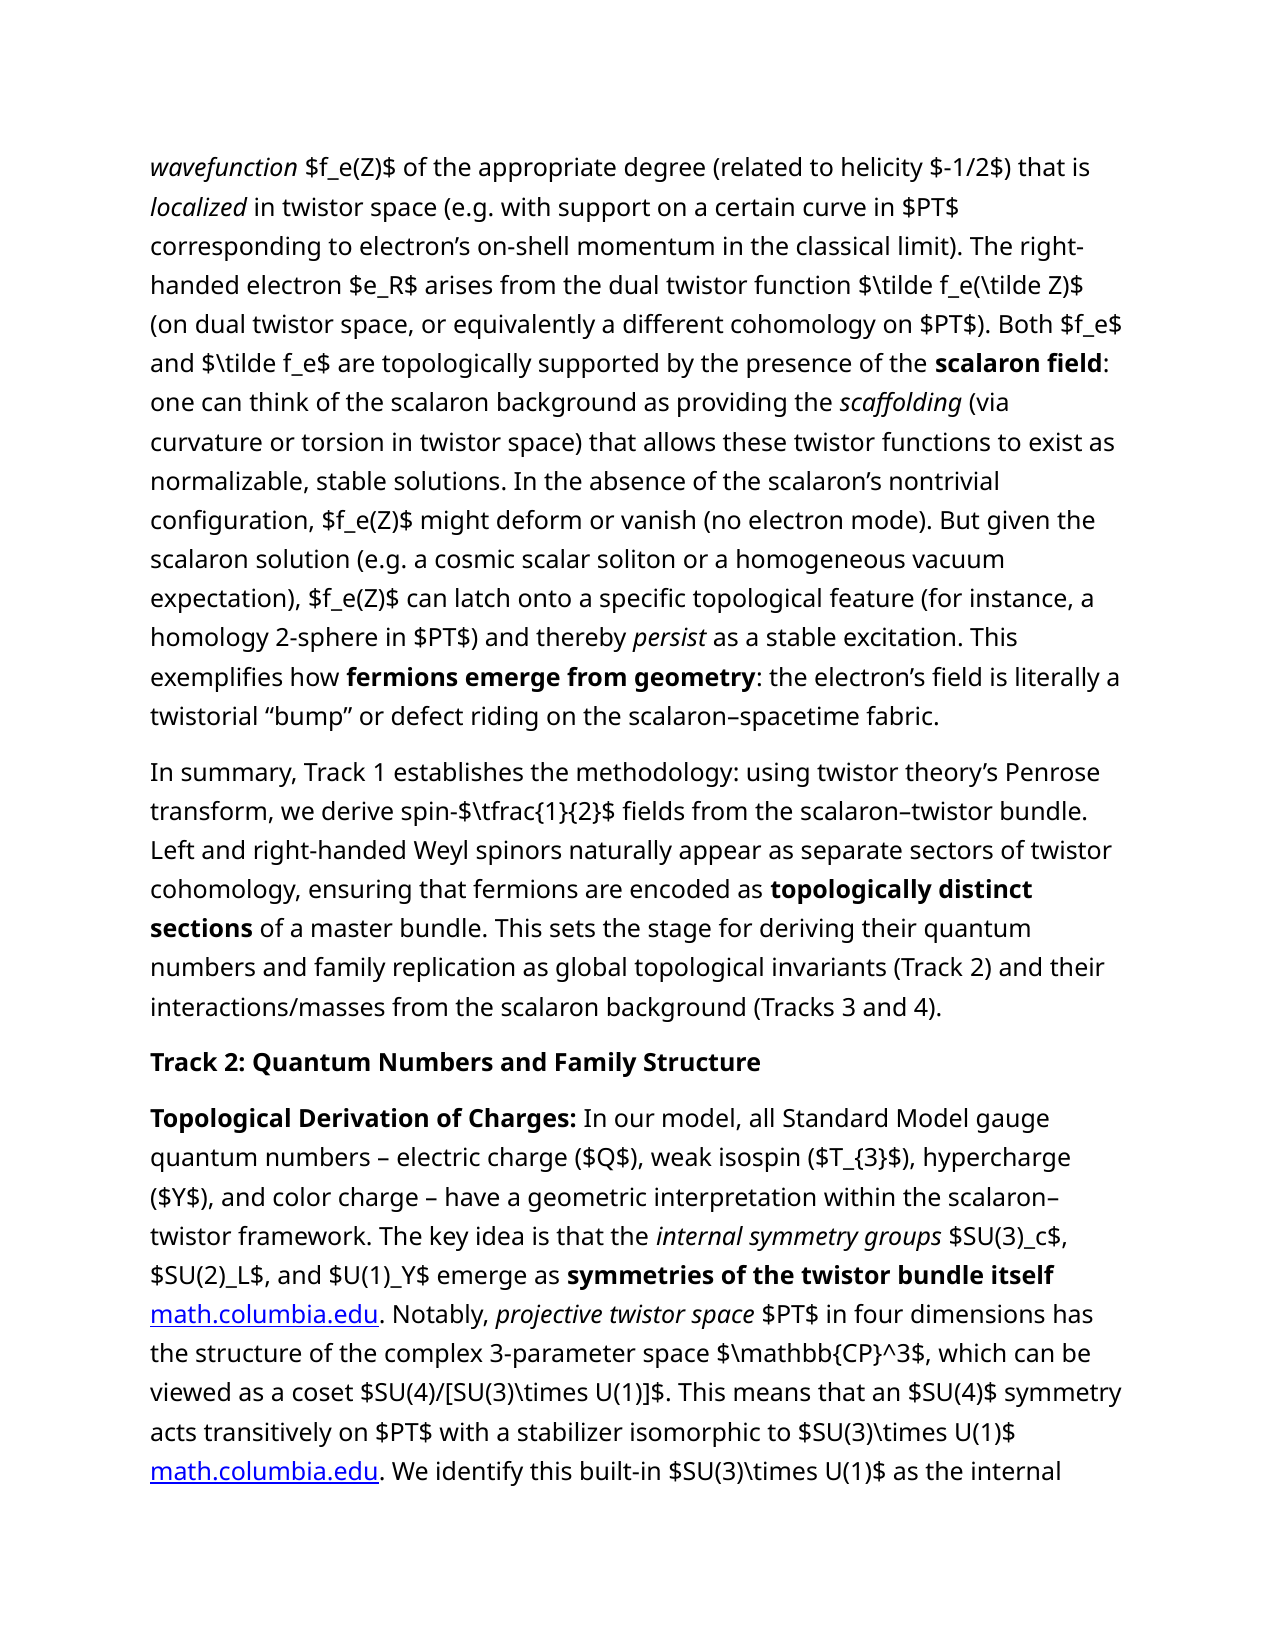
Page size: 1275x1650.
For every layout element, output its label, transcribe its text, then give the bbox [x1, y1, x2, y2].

text Track 2: Quantum Numbers and Family Structure [150, 1045, 1125, 1079]
text In summary, Track 1 establishes the methodology: using twistor theory’s Penrose transform, we derive spin-$\tfrac{1}{2}$ fields from the scalaron–twistor bundle. Left and right-handed Weyl spinors naturally appear as separate sectors of twistor cohomology, ensuring that fermions are encoded as topologically distinct sections of a master bundle. This sets the stage for deriving their quantum numbers and family replication as global topological invariants (Track 2) and their interactions/masses from the scalaron background (Tracks 3 and 4). [150, 754, 1125, 1023]
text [150, 1101, 1125, 1487]
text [150, 150, 1125, 732]
